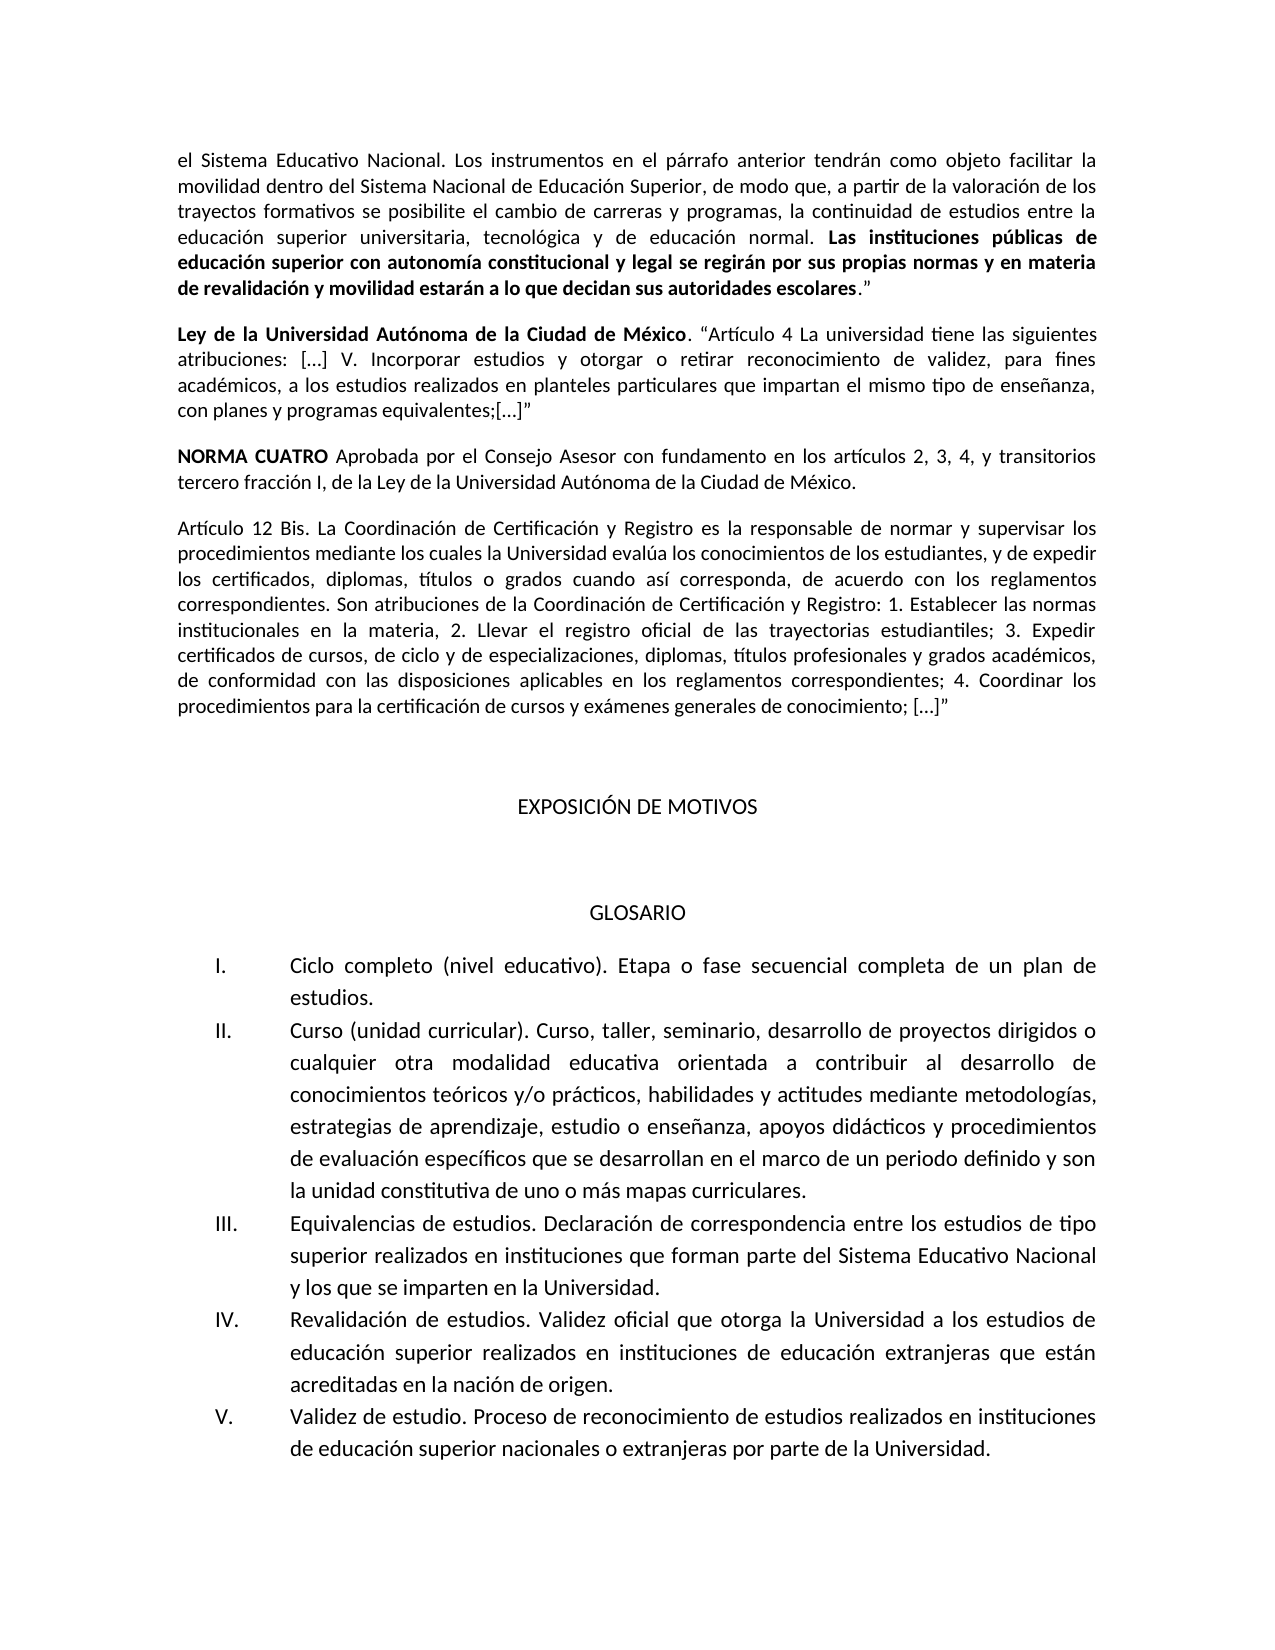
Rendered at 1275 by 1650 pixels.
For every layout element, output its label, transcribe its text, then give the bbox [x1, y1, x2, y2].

list Curso (unidad curricular). Curso, taller, seminario, desarrollo de proyectos dirigidos o cualquier otra modalidad educativa orientada a contribuir al desarrollo de conocimientos teóricos y/o prácticos, habilidades y actitudes mediante metodologías, estrategias de aprendizaje, estudio o enseñanza, apoyos didácticos y procedimientos de evaluación específicos que se desarrollan en el marco de un periodo definido y son la unidad constitutiva de uno o más mapas curriculares. [215, 1016, 1098, 1205]
list Ciclo completo (nivel educativo). Etapa o fase secuencial completa de un plan de estudios. [215, 951, 1098, 1012]
text Artículo 12 Bis. La Coordinación de Certificación y Registro es la responsable de normar y supervisar los procedimientos mediante los cuales la Universidad evalúa los conocimientos de los estudiantes, y de expedir los certificados, diplomas, títulos o grados cuando así corresponda, de acuerdo con los reglamentos correspondientes. Son atribuciones de la Coordinación de Certificación y Registro: 1. Establecer las normas institucionales en la materia, 2. Llevar el registro oficial de las trayectorias estudiantiles; 3. Expedir certificados de cursos, de ciclo y de especializaciones, diplomas, títulos profesionales y grados académicos, de conformidad con las disposiciones aplicables en los reglamentos correspondientes; 4. Coordinar los procedimientos para la certificación de cursos y exámenes generales de conocimiento; […]” [177, 515, 1098, 718]
list Validez de estudio. Proceso de reconocimiento de estudios realizados en instituciones de educación superior nacionales o extranjeras por parte de la Universidad. [215, 1402, 1098, 1462]
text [177, 148, 1098, 300]
text Exposición de motivos [177, 792, 1098, 820]
text GLOSARIO [177, 898, 1098, 926]
text NORMA CUATRO Aprobada por el Consejo Asesor con fundamento en los artículos 2, 3, 4, y transitorios tercero fracción I, de la Ley de la Universidad Autónoma de la Ciudad de México. [177, 443, 1098, 494]
list Revalidación de estudios. Validez oficial que otorga la Universidad a los estudios de educación superior realizados en instituciones de educación extranjeras que están acreditadas en la nación de origen. [215, 1305, 1098, 1398]
text Ley de la Universidad Autónoma de la Ciudad de México. “Artículo 4 La universidad tiene las siguientes atribuciones: […] V. Incorporar estudios y otorgar o retirar reconocimiento de validez, para fines académicos, a los estudios realizados en planteles particulares que impartan el mismo tipo de enseñanza, con planes y programas equivalentes;[…]” [177, 321, 1098, 423]
list Equivalencias de estudios. Declaración de correspondencia entre los estudios de tipo superior realizados en instituciones que forman parte del Sistema Educativo Nacional y los que se imparten en la Universidad. [215, 1209, 1098, 1301]
